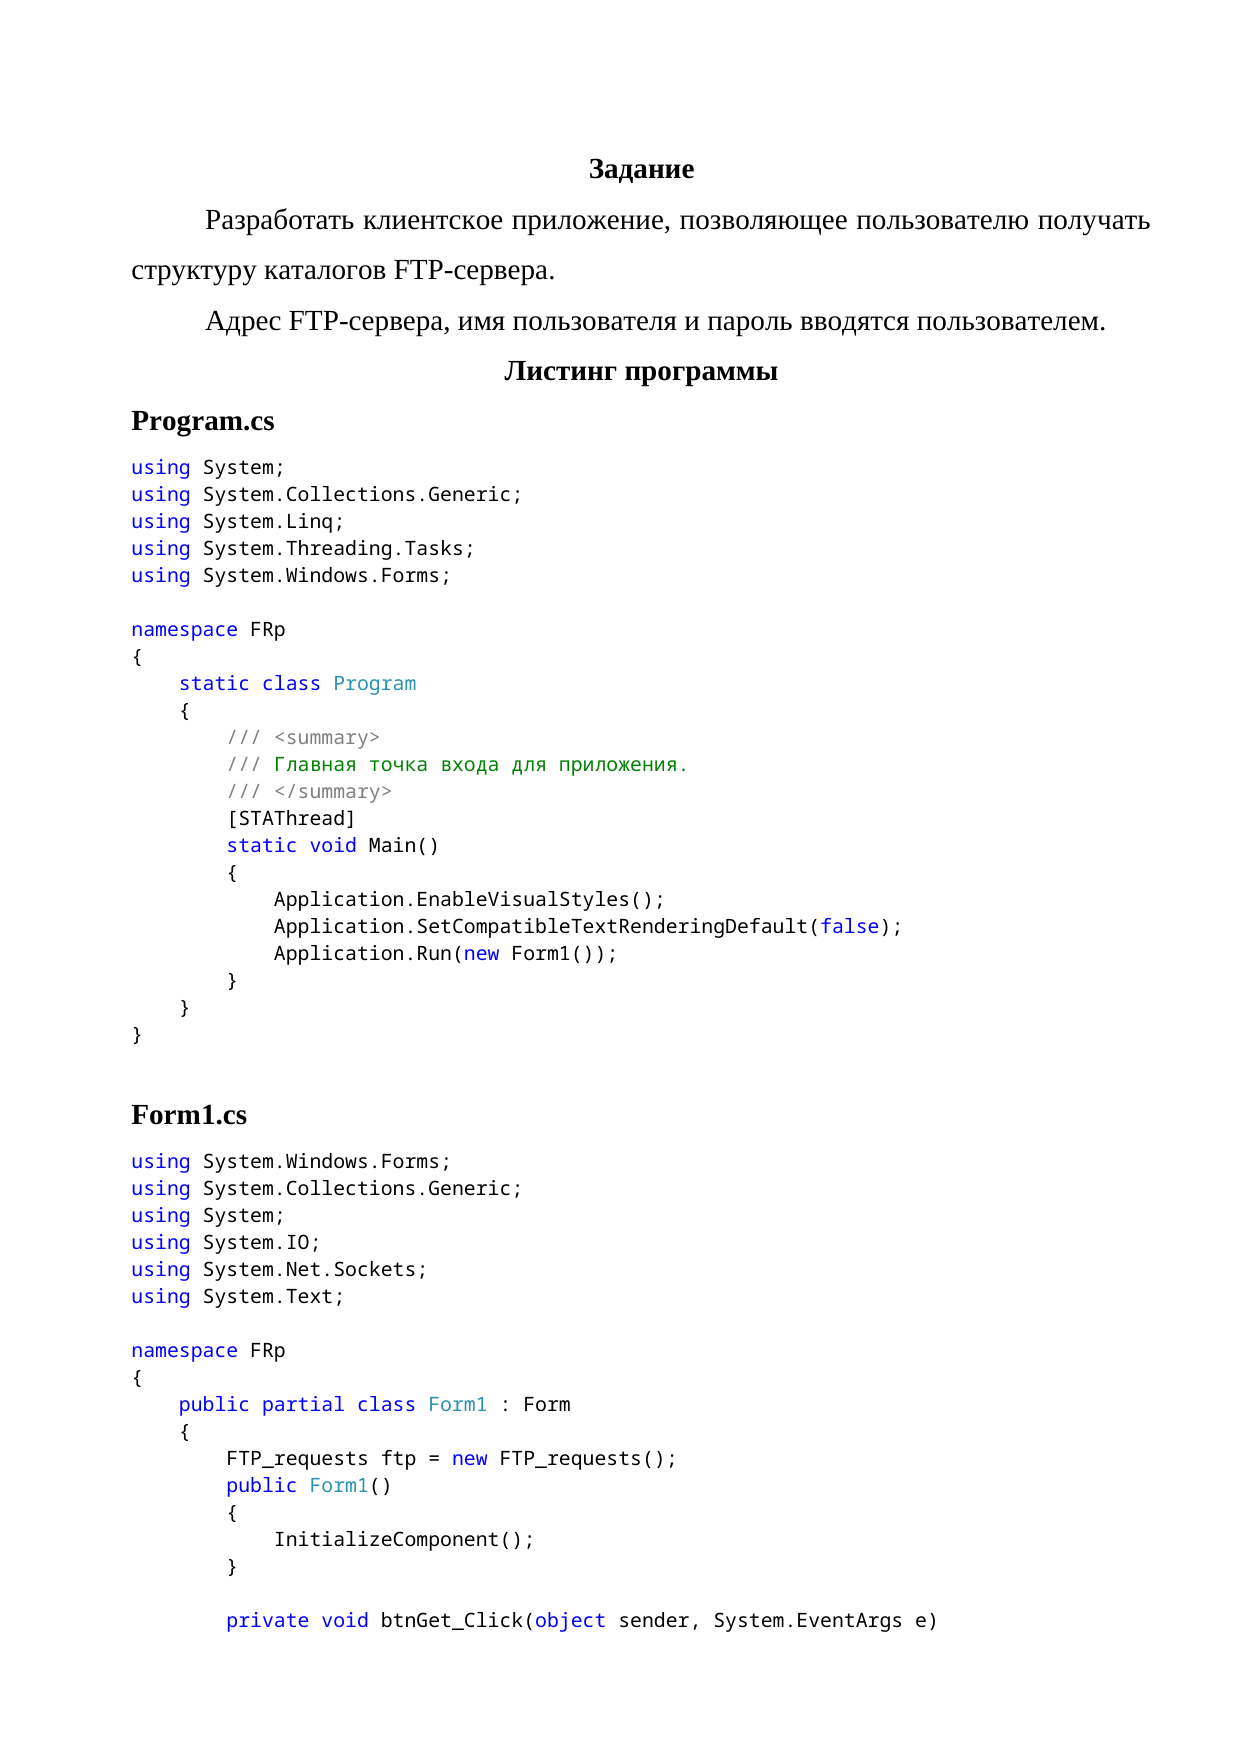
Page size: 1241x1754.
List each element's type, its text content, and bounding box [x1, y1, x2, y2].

text public partial class Form1 : Form [131, 1391, 1152, 1417]
text private void btnGet_Click(object sender, System.EventArgs e) [131, 1606, 1152, 1633]
text namespace FRp [131, 615, 1152, 642]
text using System.Windows.Forms; [131, 561, 1152, 588]
text static class Program [131, 669, 1152, 696]
list Листинг программы [131, 353, 1152, 386]
text namespace FRp [131, 1337, 1152, 1363]
text } [131, 966, 1152, 993]
text using System.Collections.Generic; [131, 1175, 1152, 1202]
text /// Главная точка входа для приложения. [131, 750, 1152, 777]
text } [131, 1020, 1152, 1047]
text Application.EnableVisualStyles(); [131, 885, 1152, 912]
text /// </summary> [131, 777, 1152, 804]
text Form1.cs [131, 1097, 1152, 1131]
text using System.IO; [131, 1229, 1152, 1256]
text } [131, 1552, 1152, 1579]
text public Form1() [131, 1471, 1152, 1498]
text using System; [131, 453, 1152, 481]
text { [131, 1363, 1152, 1391]
text using System.Text; [131, 1283, 1152, 1309]
text { [131, 642, 1152, 669]
text static void Main() [131, 831, 1152, 858]
list Разработать клиентское приложение, позволяющее пользователю получать структуру каталогов FTP-сервера. [131, 202, 1152, 286]
text using System.Threading.Tasks; [131, 534, 1152, 561]
text using System.Net.Sockets; [131, 1256, 1152, 1283]
list Адрес FTP-сервера, имя пользователя и пароль вводятся пользователем. [131, 303, 1152, 336]
text using System.Collections.Generic; [131, 481, 1152, 507]
text [STAThread] [131, 804, 1152, 831]
text { [131, 858, 1152, 885]
text FTP_requests ftp = new FTP_requests(); [131, 1444, 1152, 1471]
text InitializeComponent(); [131, 1525, 1152, 1552]
text { [131, 696, 1152, 723]
text using System; [131, 1202, 1152, 1229]
text Application.Run(new Form1()); [131, 939, 1152, 966]
text Задание [131, 152, 1152, 185]
text { [131, 1417, 1152, 1444]
text using System.Windows.Forms; [131, 1148, 1152, 1175]
text using System.Linq; [131, 507, 1152, 534]
text Application.SetCompatibleTextRenderingDefault(false); [131, 912, 1152, 939]
text Program.cs [131, 403, 1152, 437]
text /// <summary> [131, 723, 1152, 750]
text } [131, 993, 1152, 1020]
text { [131, 1498, 1152, 1525]
